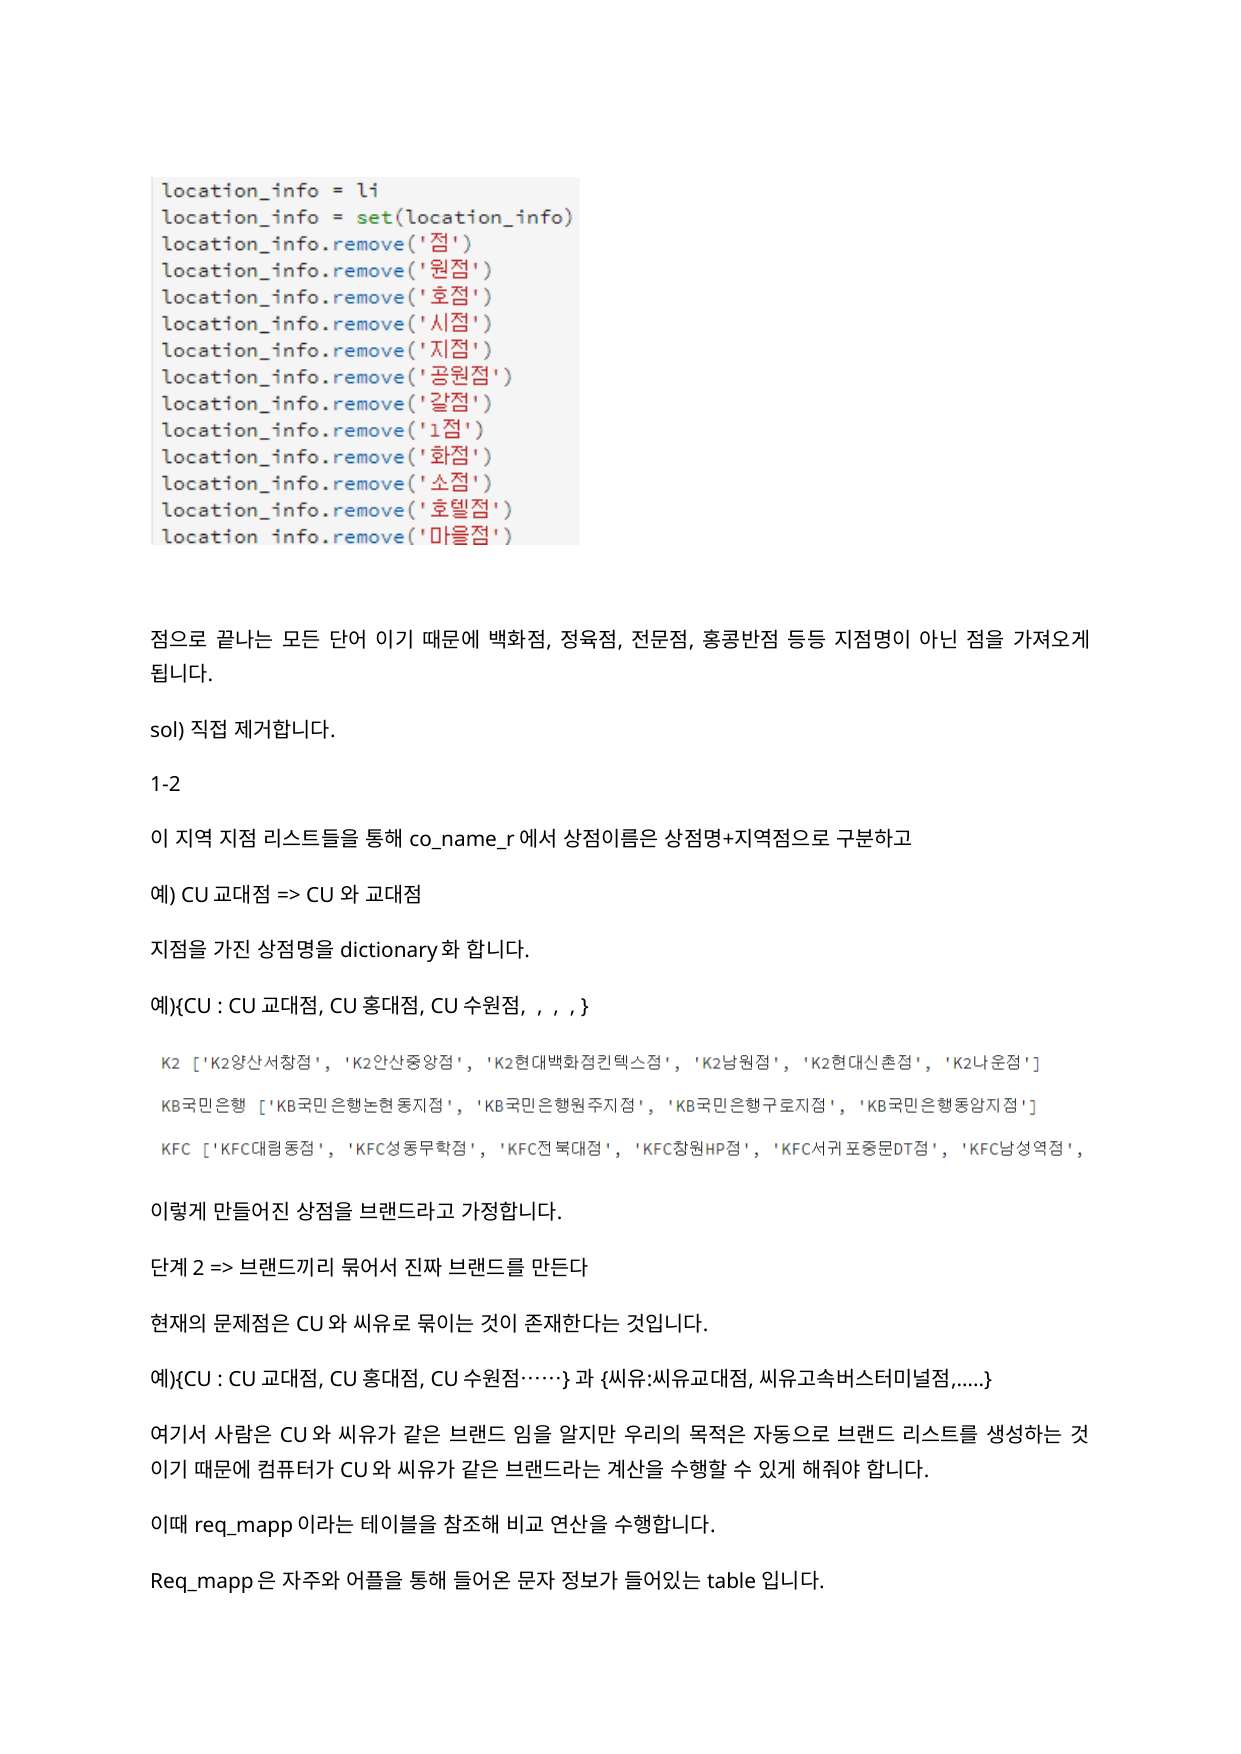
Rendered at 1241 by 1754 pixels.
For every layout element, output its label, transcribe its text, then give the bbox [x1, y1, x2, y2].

text 현재의 문제점은 CU와 씨유로 묶이는 것이 존재한다는 것입니다. [150, 1307, 1090, 1337]
text 이 지역 지점 리스트들을 통해 co_name_r에서 상점이름은 상점명+지역점으로 구분하고 [150, 822, 1090, 853]
text sol) 직접 제거합니다. [150, 713, 1090, 743]
text Req_mapp은 자주와 어플을 통해 들어온 문자 정보가 들어있는 table 입니다. [150, 1564, 1090, 1594]
text 여기서 사람은 CU와 씨유가 같은 브랜드 임을 알지만 우리의 목적은 자동으로 브랜드 리스트를 생성하는 것 이기 때문에 컴퓨터가 CU와 씨유가 같은 브랜드라는 계산을 수행할 수 있게 해줘야 합니다. [150, 1418, 1090, 1483]
picture [150, 177, 580, 545]
text 이때 req_mapp이라는 테이블을 참조해 비교 연산을 수행합니다. [150, 1508, 1090, 1539]
text 예){CU : CU교대점, CU홍대점, CU수원점……} 과 {씨유:씨유교대점, 씨유고속버스터미널점,…..} [150, 1362, 1090, 1393]
text 1-2 [150, 769, 1090, 797]
text 이렇게 만들어진 상점을 브랜드라고 가정합니다. [150, 1196, 1090, 1226]
text 점으로 끝나는 모든 단어 이기 때문에 백화점, 정육점, 전문점, 홍콩반점 등등 지점명이 아닌 점을 가져오게 됩니다. [150, 623, 1090, 688]
picture [150, 1044, 1091, 1171]
text 예){CU : CU교대점, CU홍대점, CU수원점, , , , } [150, 989, 1090, 1019]
text 예) CU교대점 => CU 와 교대점 [150, 878, 1090, 908]
text 단계2 => 브랜드끼리 묶어서 진짜 브랜드를 만든다 [150, 1251, 1090, 1282]
text 지점을 가진 상점명을 dictionary화 합니다. [150, 933, 1090, 964]
